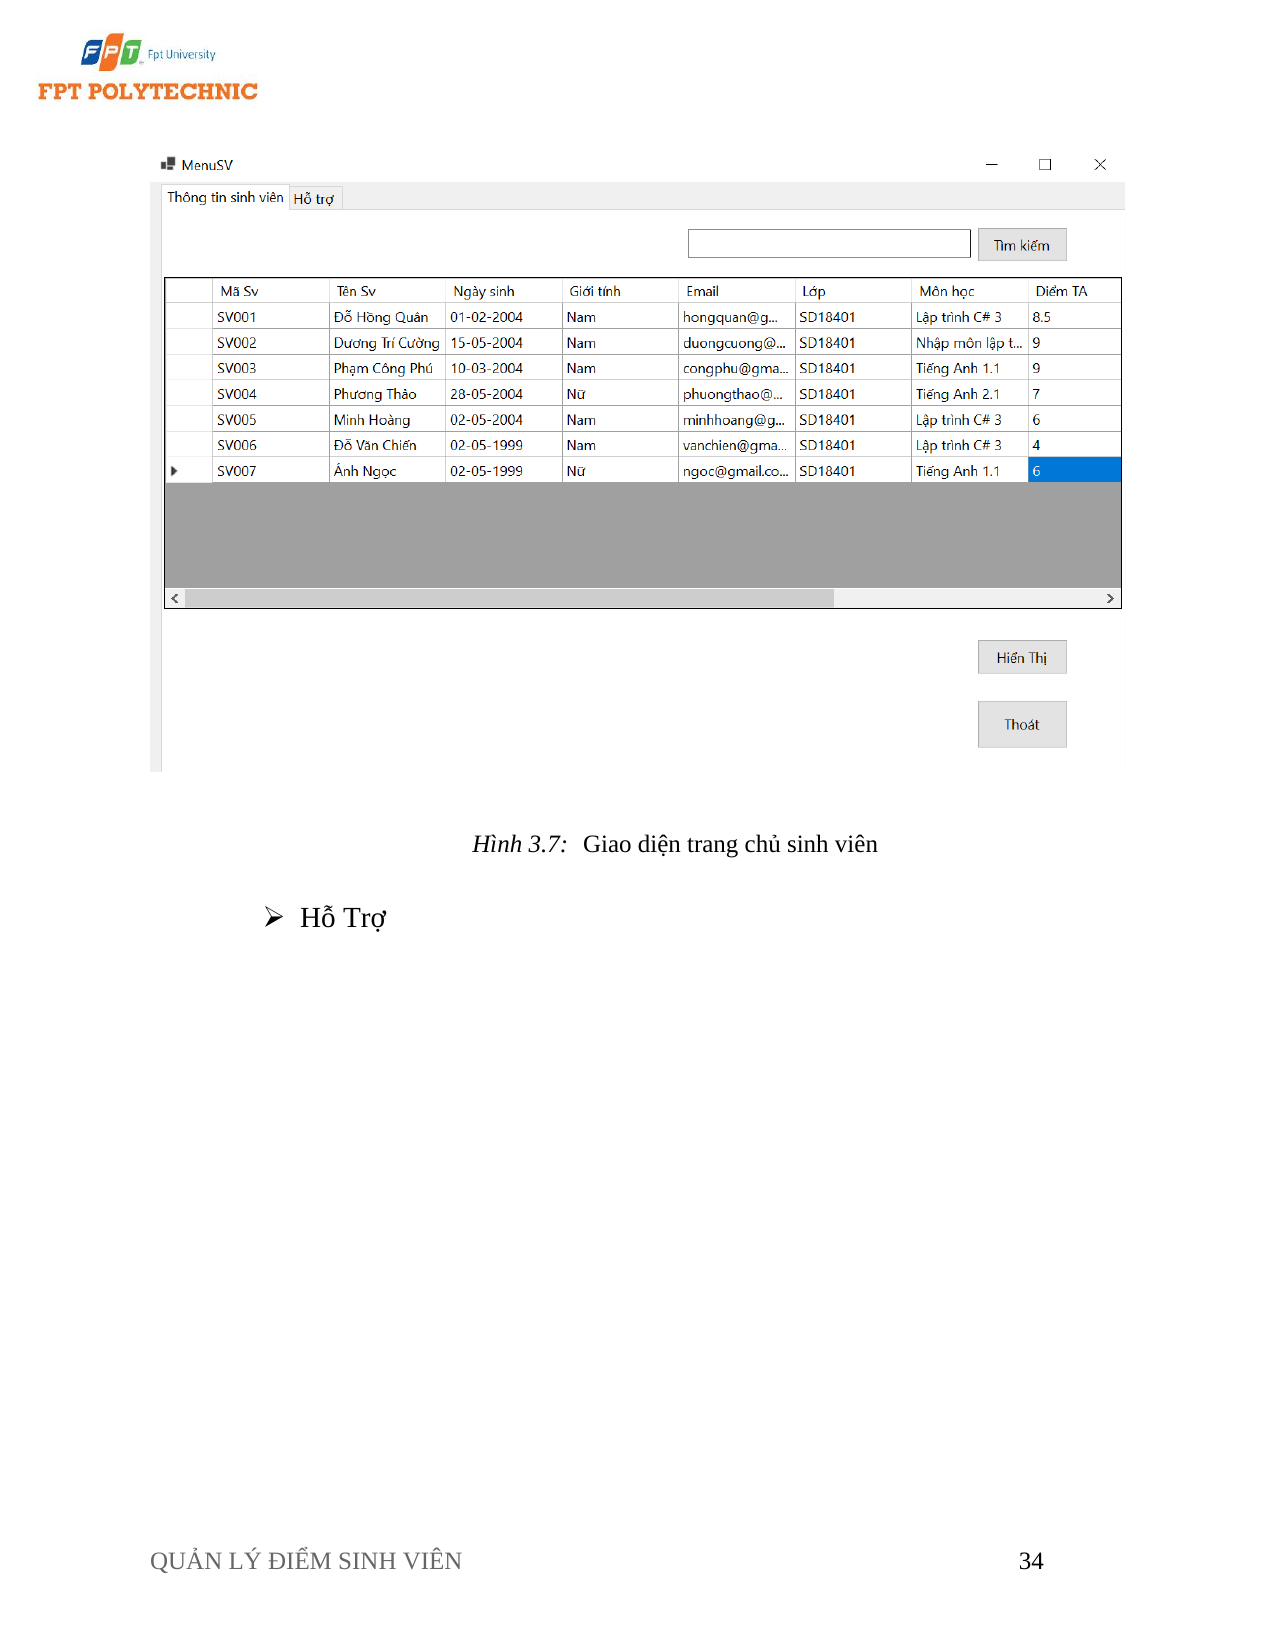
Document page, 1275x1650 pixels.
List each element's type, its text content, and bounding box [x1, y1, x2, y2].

list Hỗ Trợ [262, 900, 1125, 934]
picture [150, 150, 1125, 772]
picture [36, 18, 259, 127]
text Hình 3.7: Giao diện trang chủ sinh viên [150, 829, 1125, 857]
